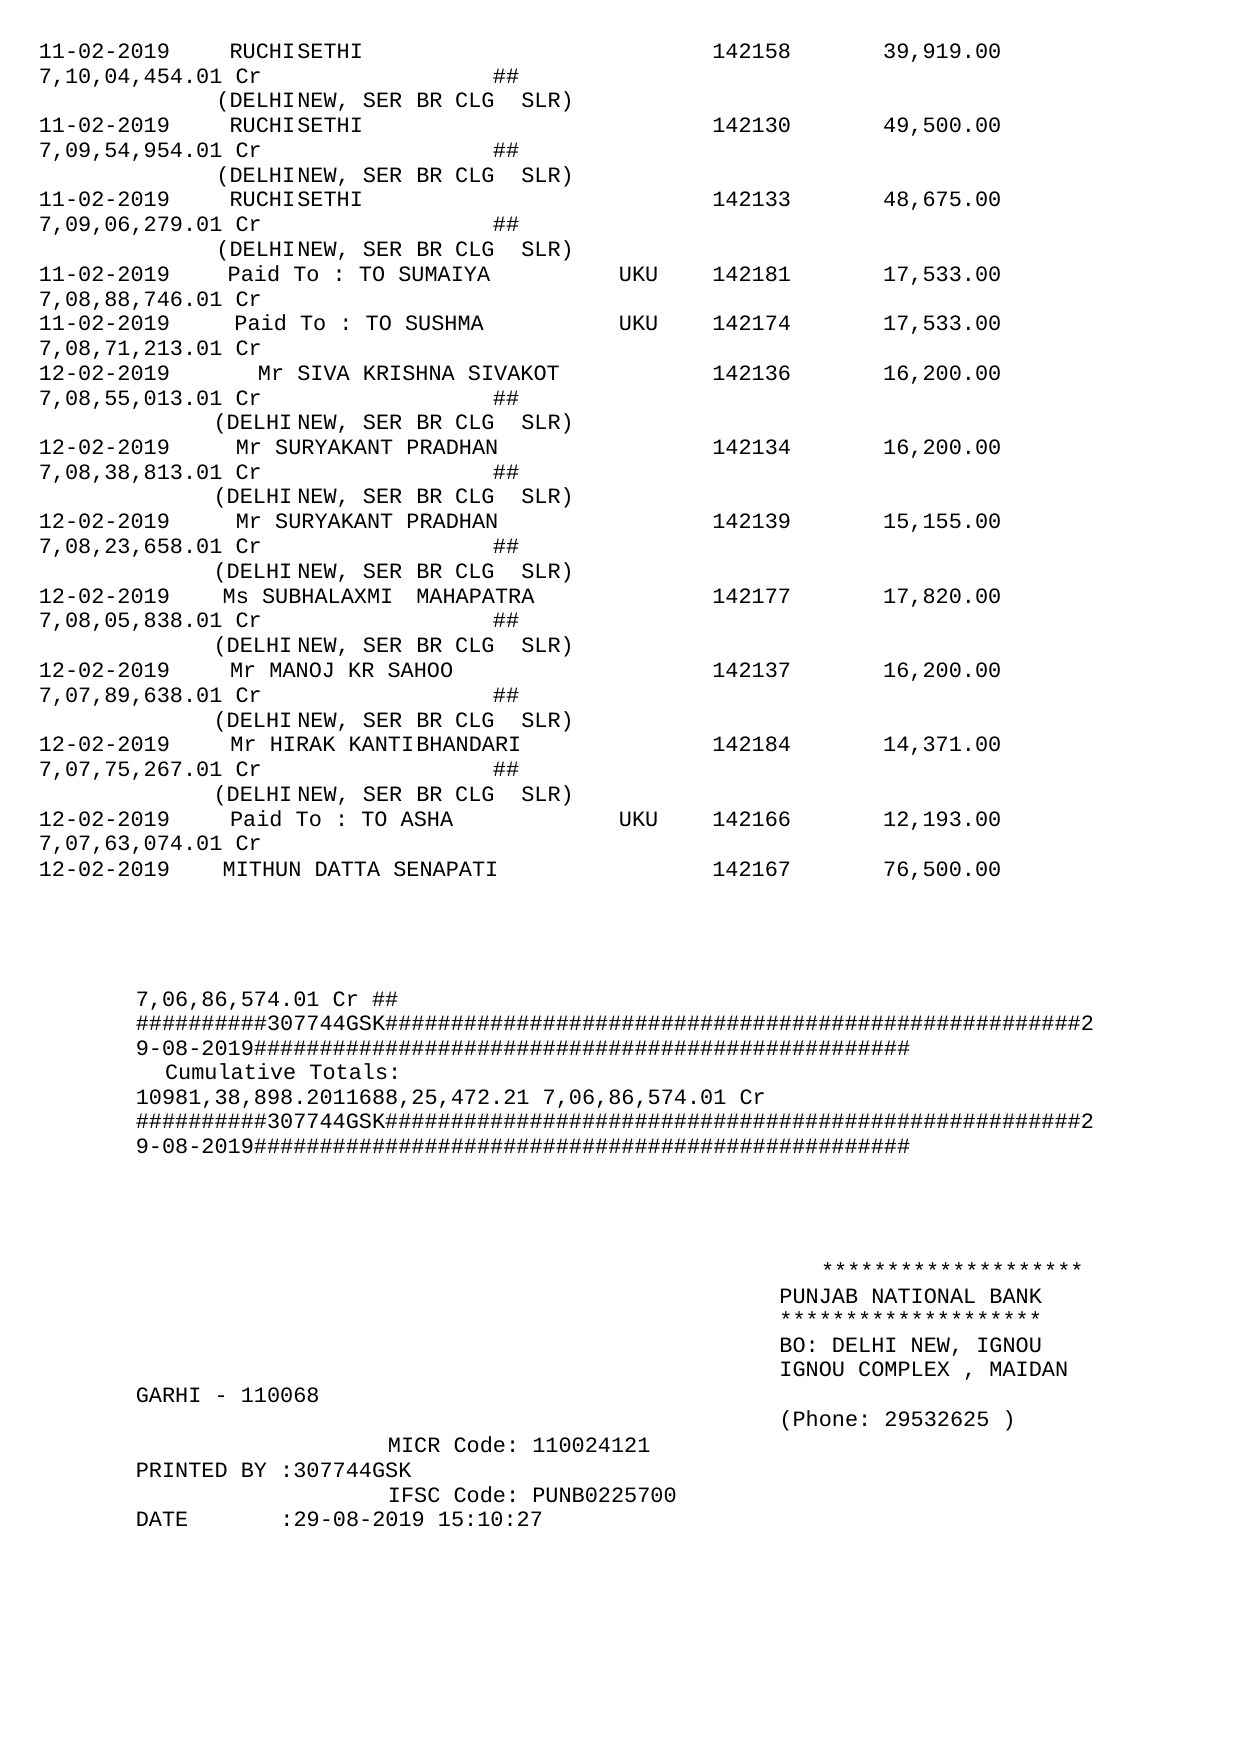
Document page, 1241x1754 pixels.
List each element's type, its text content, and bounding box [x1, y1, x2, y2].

text 9-08-2019################################################## [136, 1036, 1100, 1060]
text DATE [136, 1507, 188, 1532]
text MICR Code: 110024121 PRINTED BY :307744GSK [136, 1432, 693, 1482]
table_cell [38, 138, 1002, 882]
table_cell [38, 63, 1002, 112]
text 9-08-2019################################################## [136, 1133, 1100, 1158]
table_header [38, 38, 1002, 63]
text ##########307744GSK#####################################################2 [136, 1011, 1100, 1036]
text 7,06,86,574.01 Cr ## [136, 986, 1100, 1011]
text IFSC Code: PUNB0225700 [136, 1482, 693, 1507]
text GARHI - 110068 [136, 1383, 319, 1408]
text (Phone: 29532625 ) [779, 1406, 1088, 1431]
text ******************** PUNJAB NATIONAL BANK ******************** BO: DELHI NEW, IGNOU IGNOU COMPLEX , MAIDAN [779, 1259, 1088, 1381]
text :29-08-2019 15:10:27 [280, 1507, 543, 1532]
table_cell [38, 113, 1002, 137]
text ##########307744GSK#####################################################2 [136, 1109, 1100, 1133]
text Cumulative Totals: [165, 1060, 1100, 1084]
text 10981,38,898.2011688,25,472.21 7,06,86,574.01 Cr [136, 1084, 1100, 1109]
